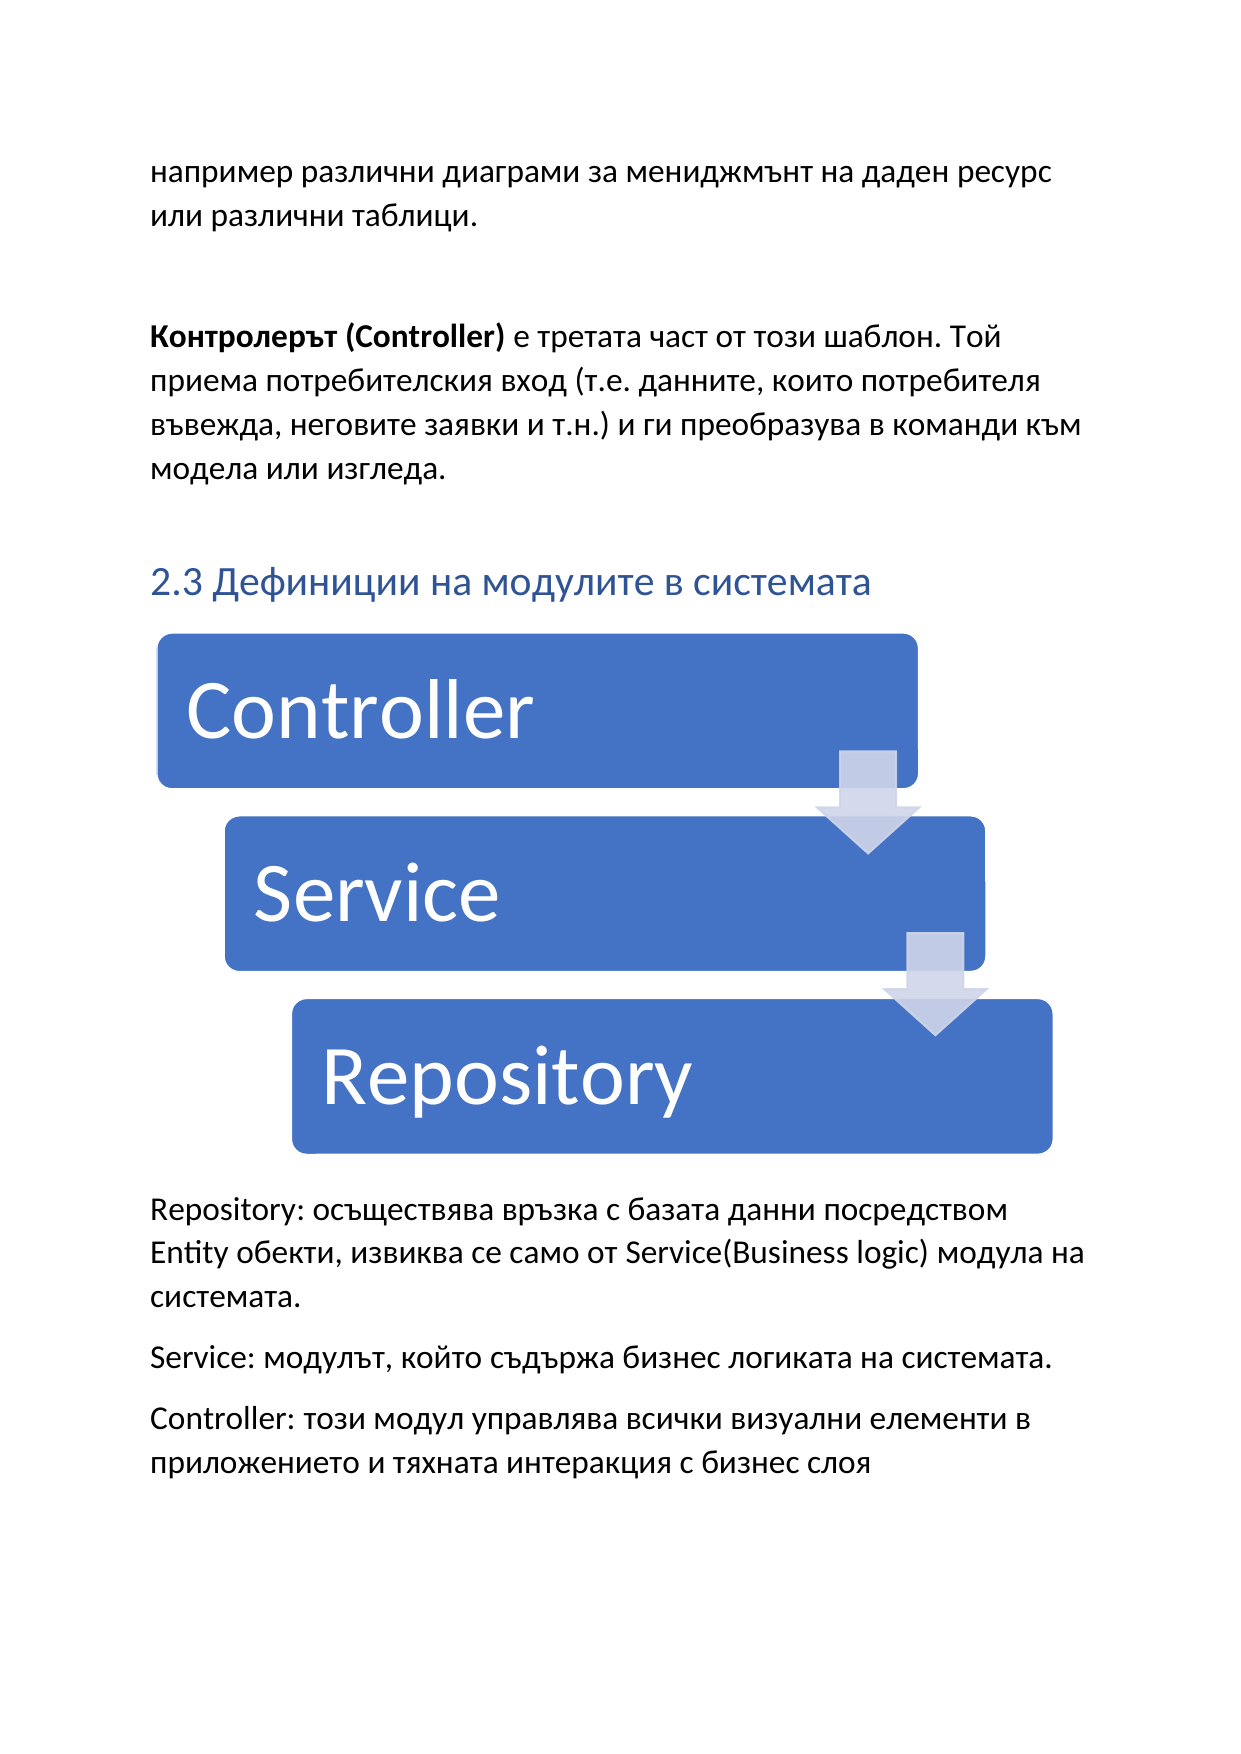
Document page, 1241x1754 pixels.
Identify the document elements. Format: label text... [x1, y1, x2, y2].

text Service: модулът, който съдържа бизнес логиката на системата. [150, 1336, 1090, 1377]
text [150, 150, 1090, 235]
text Repository: осъществява връзка с базата данни посредством Entity обекти, извиква се само от Service(Business logic) модула на системата. [150, 1188, 1090, 1316]
text Контролерът (Controller) е третата част от този шаблон. Той приема потребителския вход (т.е. данните, които потребителя въвежда, неговите заявки и т.н.) и ги преобразува в команди към модела или изгледа. [150, 315, 1090, 488]
text Controller: този модул управлява всички визуални елементи в приложението и тяхната интеракция с бизнес слоя [150, 1397, 1090, 1481]
text 2.3 Дефиниции на модулите в системата [150, 554, 1090, 605]
